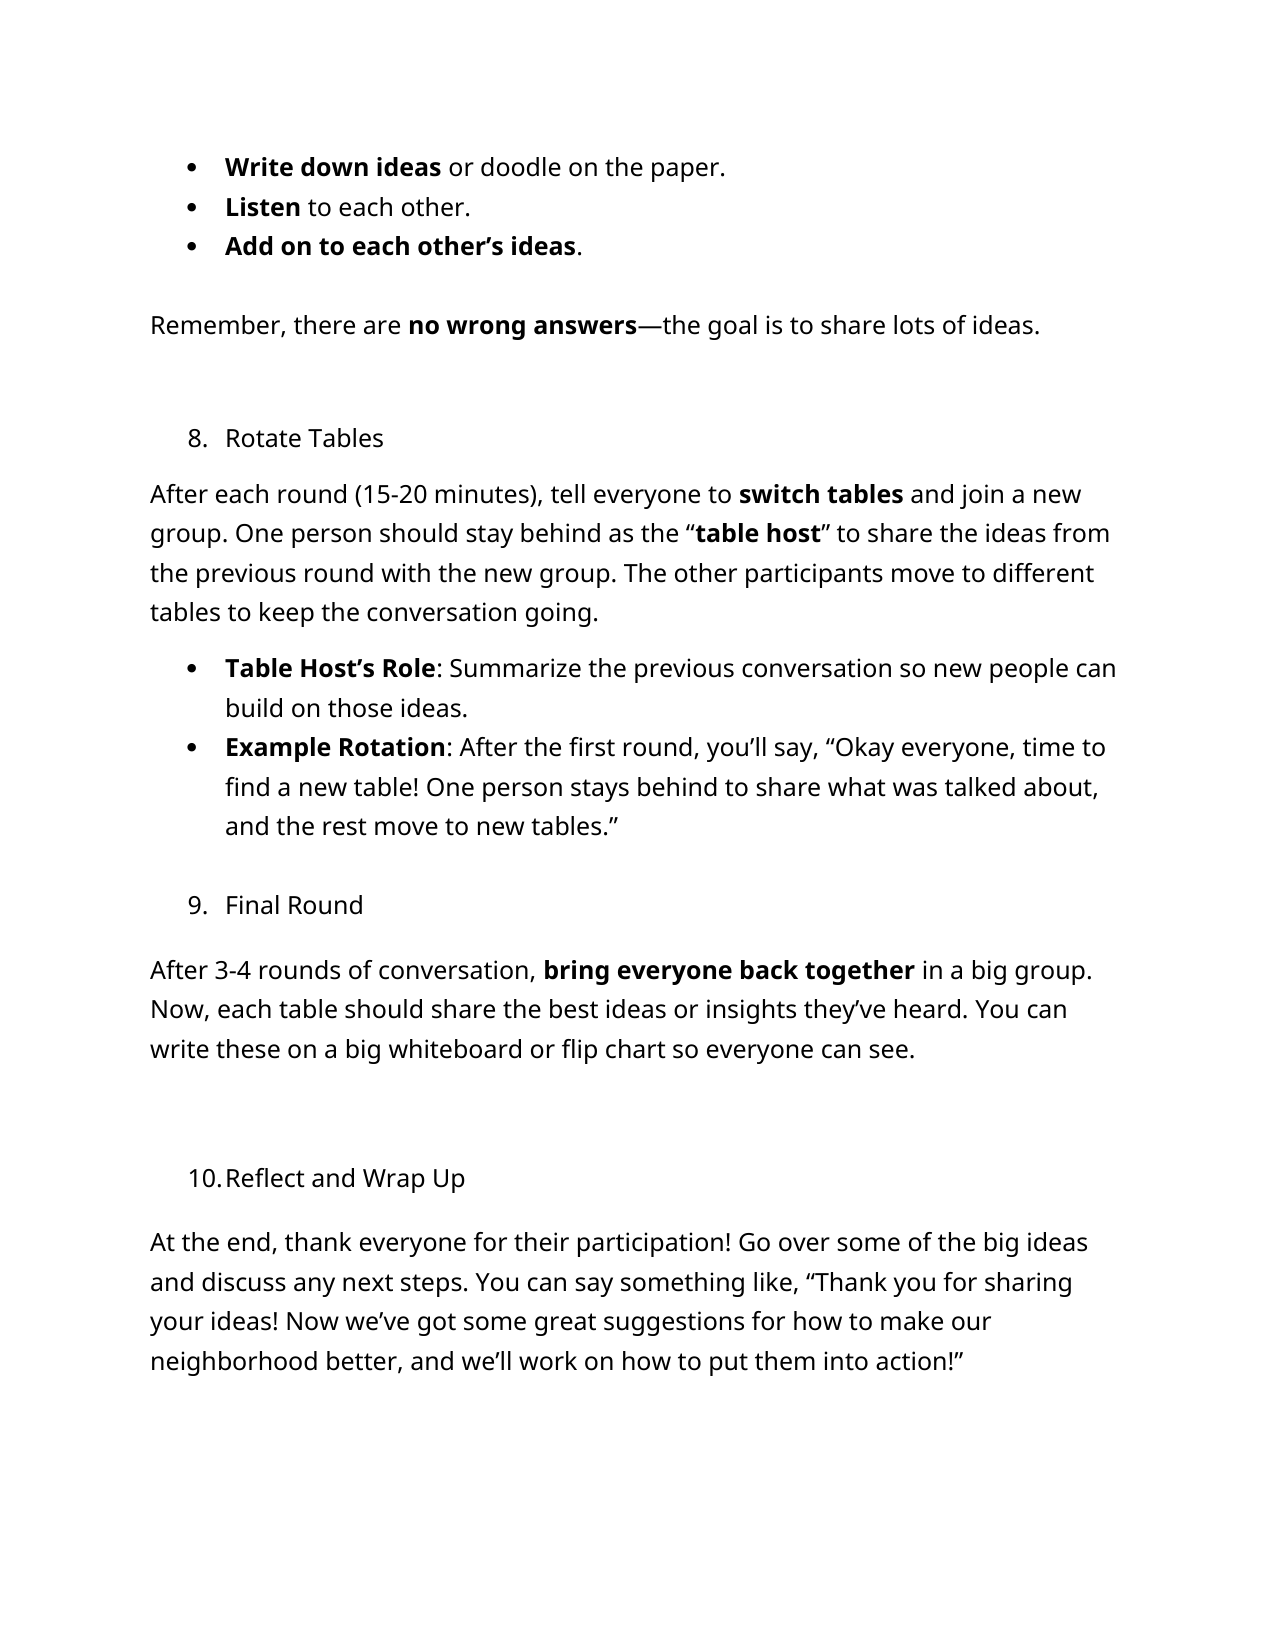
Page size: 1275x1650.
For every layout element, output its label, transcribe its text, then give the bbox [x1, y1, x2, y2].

list Write down ideas or doodle on the paper. [187, 150, 1125, 184]
list Example Rotation: After the first round, you’ll say, “Okay everyone, time to find a new table! One person stays behind to share what was talked about, and the rest move to new tables.” [187, 730, 1125, 843]
text Remember, there are no wrong answers—the goal is to share lots of ideas. [150, 308, 1125, 342]
list Table Host’s Role: Summarize the previous conversation so new people can build on those ideas. [187, 651, 1125, 724]
text At the end, thank everyone for their participation! Go over some of the big ideas and discuss any next steps. You can say something like, “Thank you for sharing your ideas! Now we’ve got some great suggestions for how to make our neighborhood better, and we’ll work on how to put them into action!” [150, 1225, 1125, 1377]
list Add on to each other’s ideas. [187, 229, 1125, 263]
text After each round (15-20 minutes), tell everyone to switch tables and join a new group. One person should stay behind as the “table host” to share the ideas from the previous round with the new group. The other participants move to different tables to keep the conversation going. [150, 476, 1125, 629]
list Final Round [187, 888, 1125, 922]
list Listen to each other. [187, 189, 1125, 223]
list Rotate Tables [187, 420, 1125, 454]
text After 3-4 rounds of conversation, bring everyone back together in a big group. Now, each table should share the best ideas or insights they’ve heard. You can write these on a big whiteboard or flip chart so everyone can see. [150, 952, 1125, 1065]
list Reflect and Wrap Up [187, 1160, 1125, 1194]
